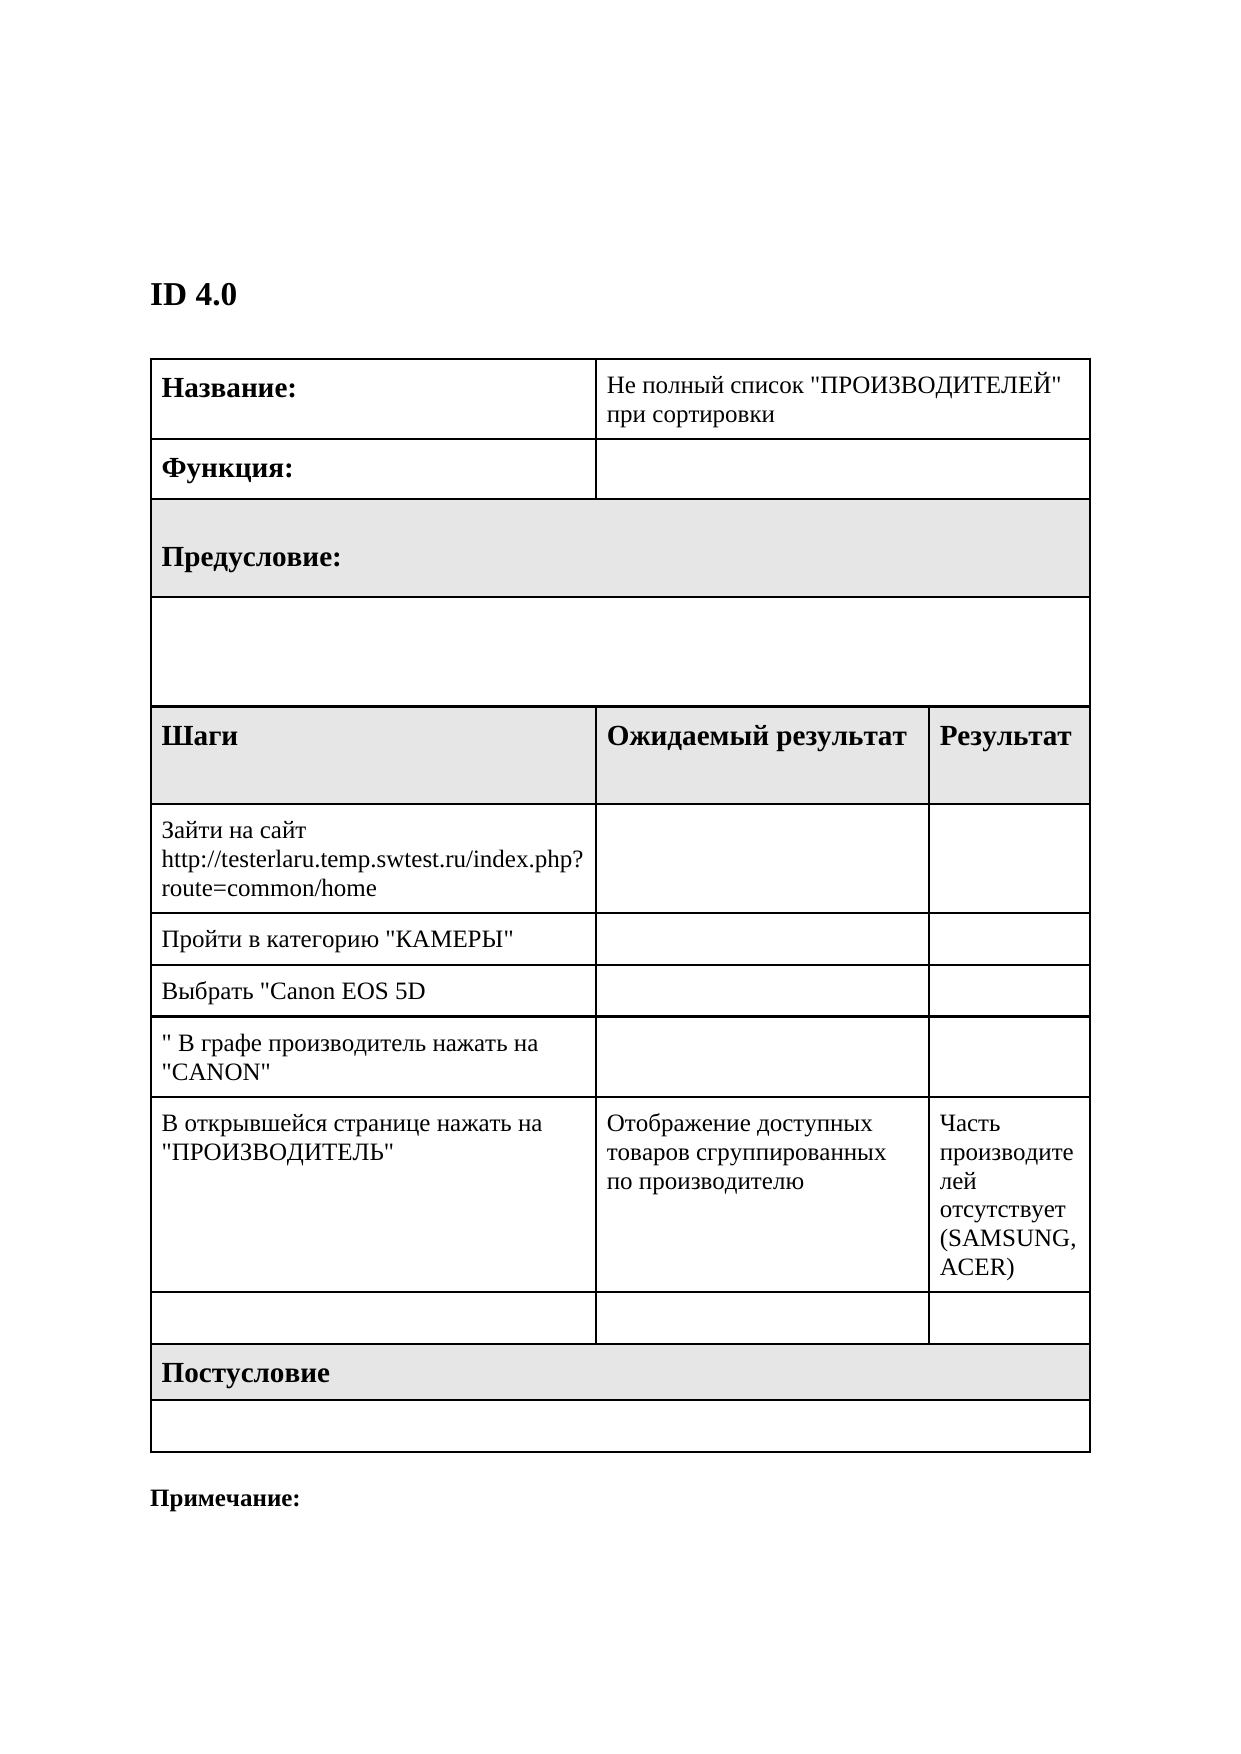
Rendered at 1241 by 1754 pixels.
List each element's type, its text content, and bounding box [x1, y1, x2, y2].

table_cell [597, 1293, 928, 1343]
table_cell Функция: [152, 440, 595, 498]
table_cell Постусловие [152, 1345, 1089, 1399]
table_cell [930, 1018, 1089, 1096]
table_cell Шаги [152, 708, 595, 803]
table_cell Отображение доступных товаров сгруппированных по производителю [597, 1098, 928, 1291]
table_cell Предусловие: [152, 500, 1089, 596]
table_cell [930, 1293, 1089, 1343]
table_cell Пройти в категорию "КАМЕРЫ" [152, 914, 595, 964]
table_cell [930, 805, 1089, 912]
text Примечание: [150, 1483, 1090, 1512]
table_cell [930, 914, 1089, 964]
table_cell [152, 1401, 1089, 1451]
table_header Не полный список "ПРОИЗВОДИТЕЛЕЙ" при сортировки [597, 360, 1089, 438]
table_cell [597, 914, 928, 964]
table_header Название: [152, 360, 595, 438]
table_cell [597, 805, 928, 912]
table_cell В открывшейся странице нажать на "ПРОИЗВОДИТЕЛЬ" [152, 1098, 595, 1291]
table_cell Результат [930, 708, 1089, 803]
table_cell [152, 1293, 595, 1343]
table_cell Зайти на сайт http://testerlaru.temp.swtest.ru/index.php?route=common/home [152, 805, 595, 912]
table_cell [930, 966, 1089, 1015]
table_cell " В графе производитель нажать на "CANON" [152, 1018, 595, 1096]
table_cell [597, 1018, 928, 1096]
table_cell Часть производителей отсутствует (SAMSUNG, ACER) [930, 1098, 1089, 1291]
table_cell [597, 440, 1089, 498]
table_cell Выбрать "Canon EOS 5D [152, 966, 595, 1015]
table_cell Ожидаемый результат [597, 708, 928, 803]
table_cell [152, 598, 1089, 705]
subtitle ID 4.0 [150, 274, 1090, 312]
table_cell [597, 966, 928, 1015]
